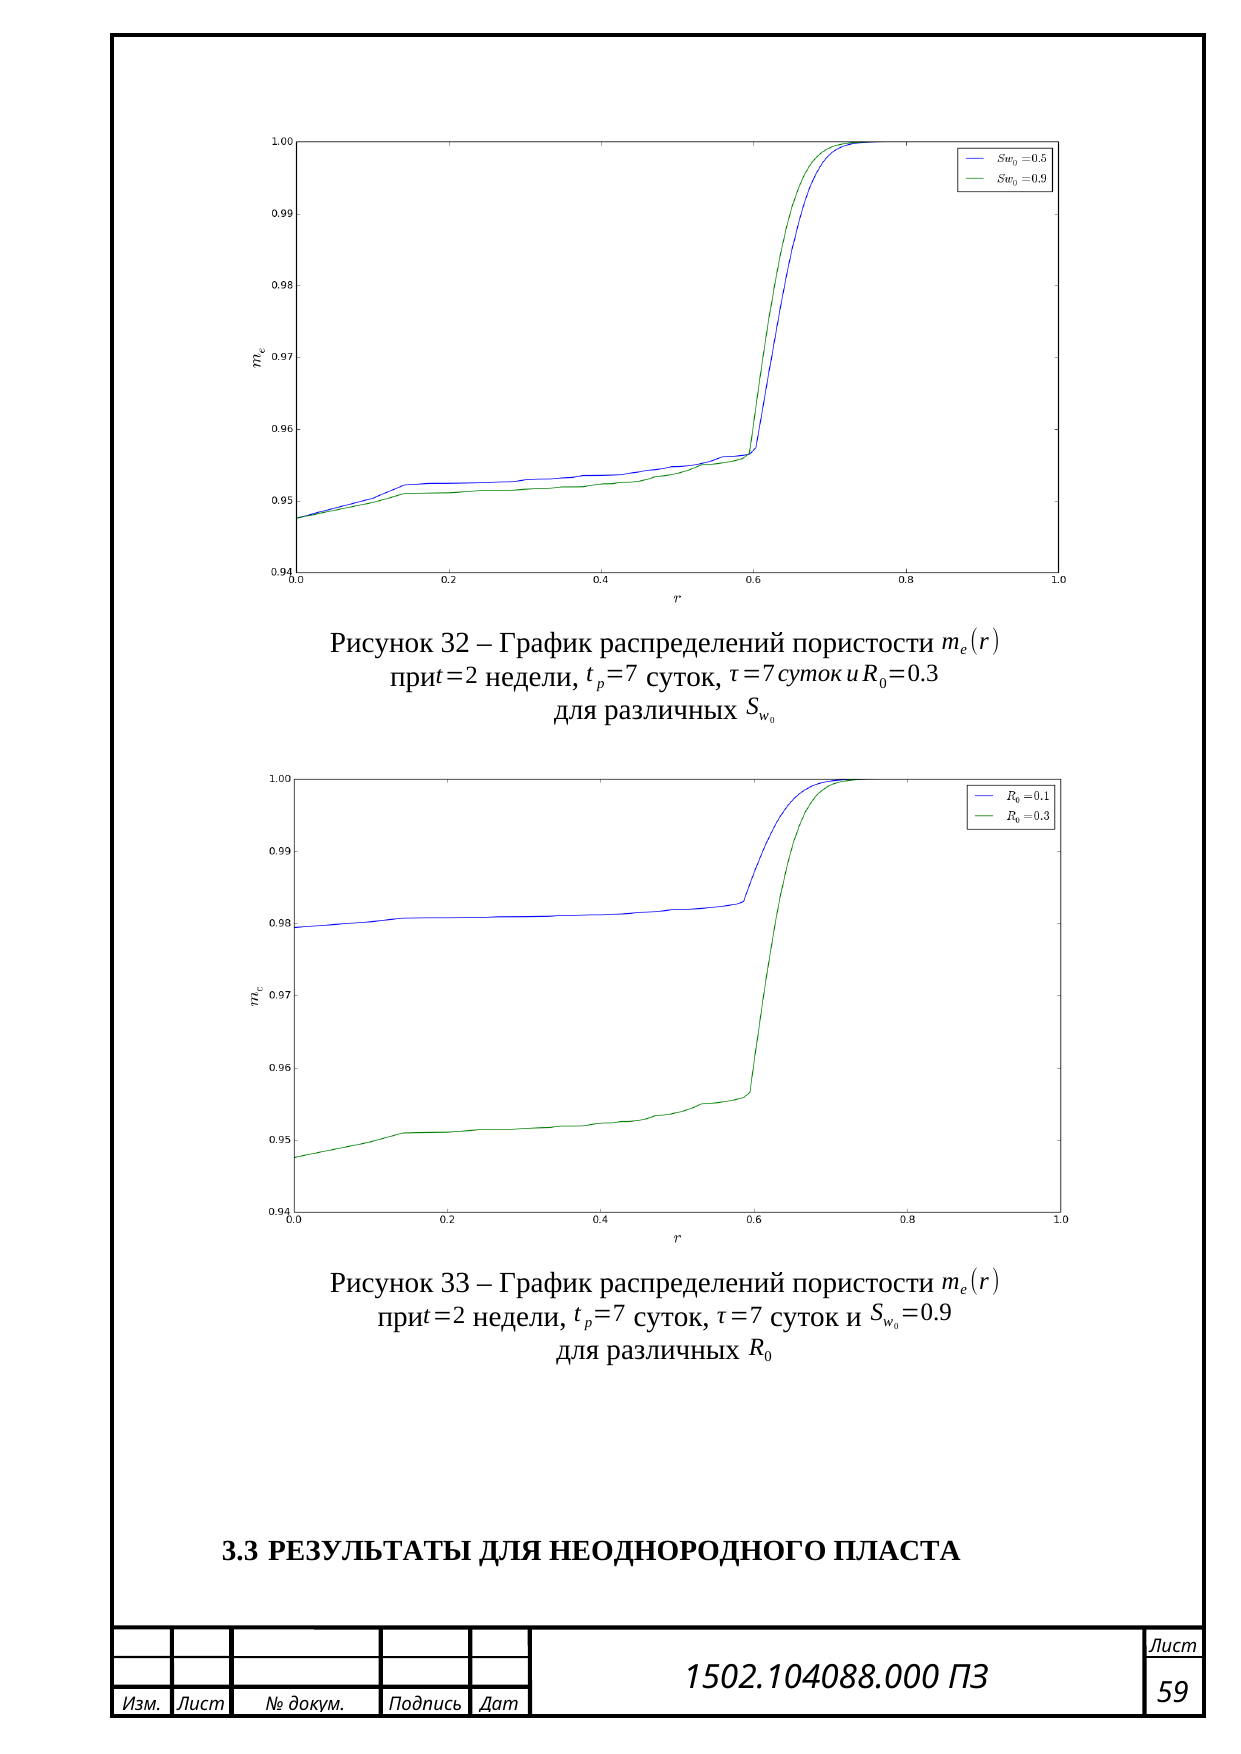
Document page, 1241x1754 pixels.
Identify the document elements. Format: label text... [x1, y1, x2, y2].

text Рисунок 33 – График распределений пористости [148, 1265, 1181, 1299]
subtitle РЕЗУЛЬТАТЫ ДЛЯ НЕОДНОРОДНОГО ПЛАСТА [222, 1533, 1181, 1567]
text при недели, суток, суток и [148, 1299, 1181, 1332]
text при недели, суток, [148, 659, 1181, 692]
text для различных [148, 692, 1181, 726]
picture [173, 88, 1156, 626]
text Рисунок 32 – График распределений пористости [148, 625, 1181, 659]
picture [171, 726, 1158, 1266]
text для различных [148, 1332, 1181, 1366]
